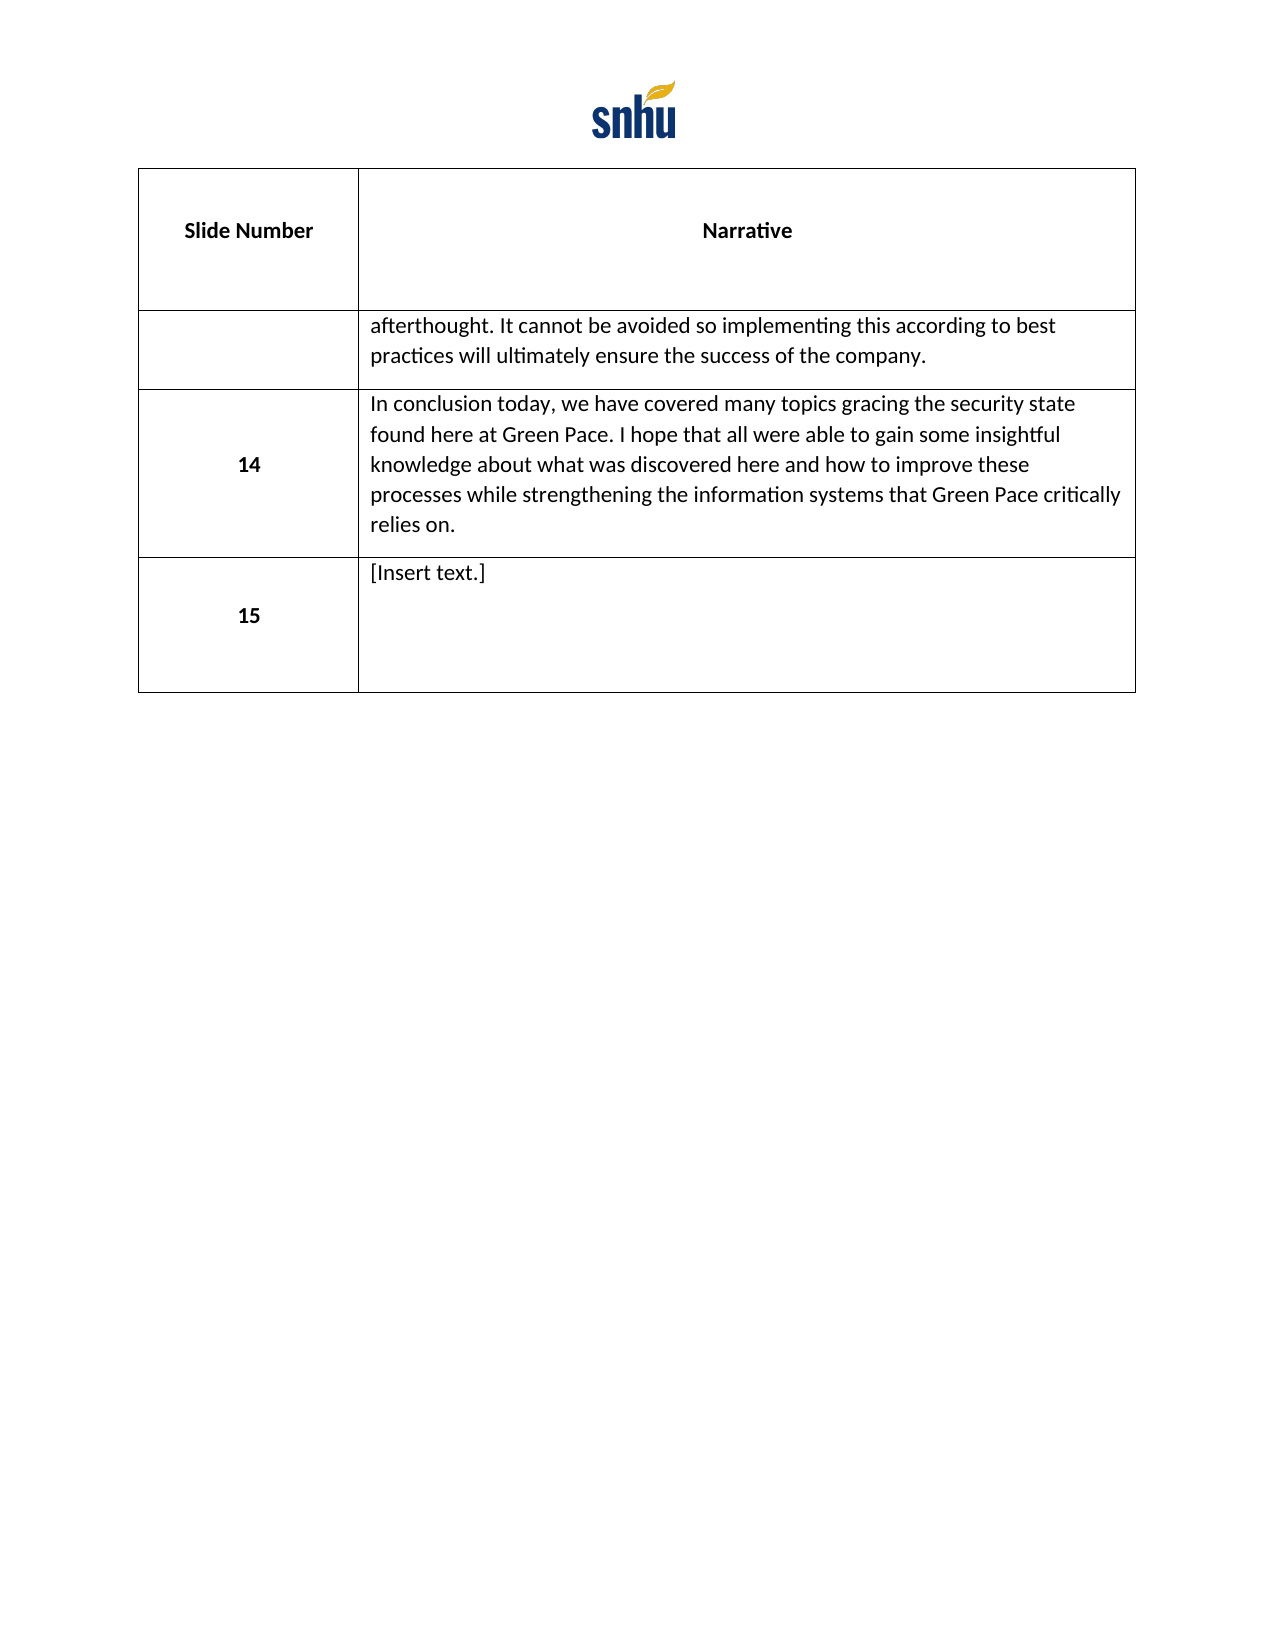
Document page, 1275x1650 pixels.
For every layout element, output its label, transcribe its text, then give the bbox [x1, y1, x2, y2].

table_header Narrative [359, 169, 1135, 310]
table_cell 13 [139, 311, 358, 388]
table_cell 15 [139, 558, 358, 692]
table_cell 14 [139, 390, 358, 557]
picture [573, 75, 702, 147]
table_header Slide Number [139, 169, 358, 310]
table_cell [Insert text.] [359, 558, 1135, 692]
table_cell In conclusion today, we have covered many topics gracing the security state found here at Green Pace. I hope that all were able to gain some insightful knowledge about what was discovered here and how to improve these processes while strengthening the information systems that Green Pace critically relies on. [359, 390, 1135, 557]
